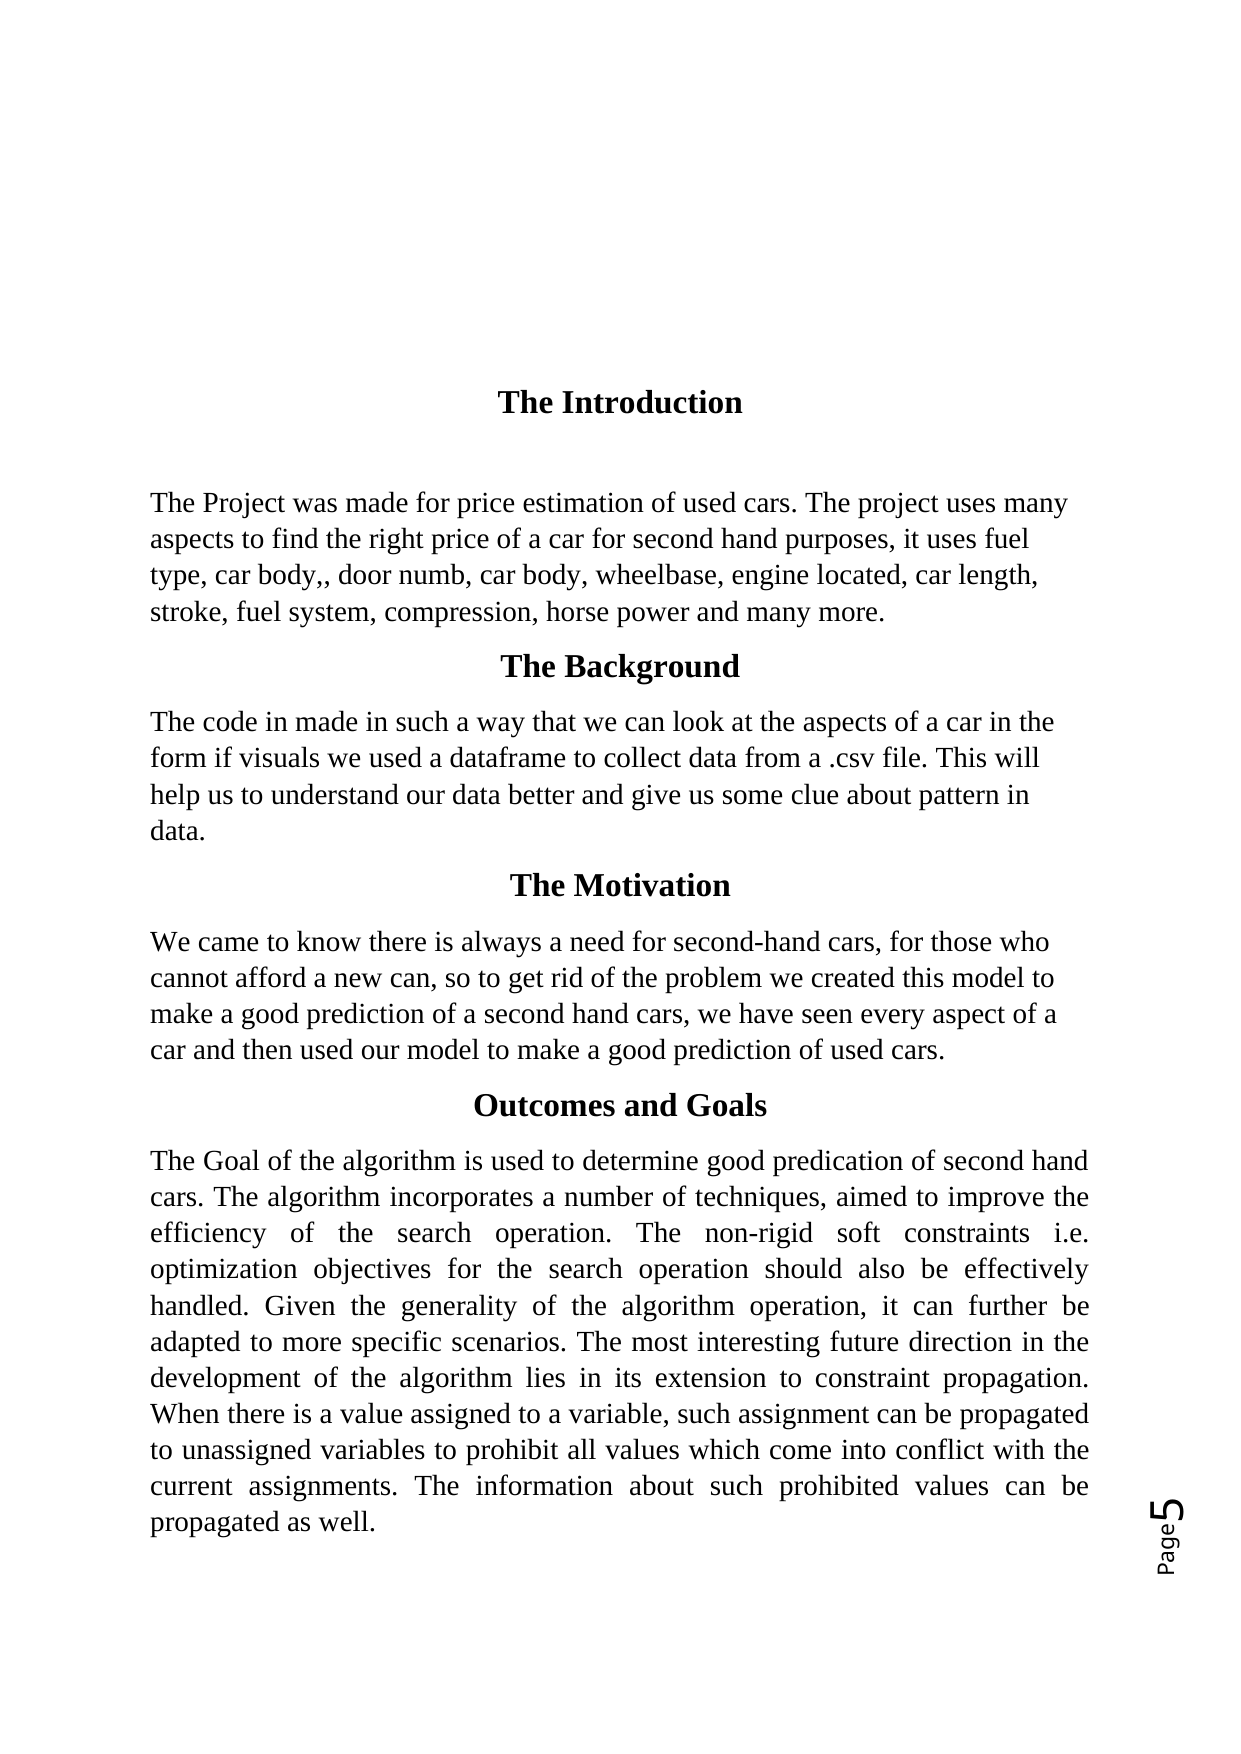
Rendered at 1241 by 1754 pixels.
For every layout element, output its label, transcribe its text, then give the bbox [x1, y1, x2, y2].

text Outcomes and Goals [150, 1085, 1090, 1123]
text The Motivation [150, 866, 1090, 904]
text The code in made in such a way that we can look at the aspects of a car in the form if visuals we used a dataframe to collect data from a .csv file. This will help us to understand our data better and give us some clue about pattern in data. [150, 704, 1090, 846]
text The Project was made for price estimation of used cars. The project uses many aspects to find the right price of a car for second hand purposes, it uses fuel type, car body,, door numb, car body, wheelbase, engine located, car length, stroke, fuel system, compression, horse power and many more. [150, 485, 1090, 627]
text The Introduction [150, 382, 1090, 420]
text The Goal of the algorithm is used to determine good predication of second hand cars. The algorithm incorporates a number of techniques, aimed to improve the efficiency of the search operation. The non-rigid soft constraints i.e. optimization objectives for the search operation should also be effectively handled. Given the generality of the algorithm operation, it can further be adapted to more specific scenarios. The most interesting future direction in the development of the algorithm lies in its extension to constraint propagation. When there is a value assigned to a variable, such assignment can be propagated to unassigned variables to prohibit all values which come into conflict with the current assignments. The information about such prohibited values can be propagated as well. [150, 1143, 1090, 1538]
text The Background [150, 646, 1090, 685]
text We came to know there is always a need for second-hand cars, for those who cannot afford a new can, so to get rid of the problem we created this model to make a good prediction of a second hand cars, we have seen every aspect of a car and then used our model to make a good prediction of used cars. [150, 924, 1090, 1066]
